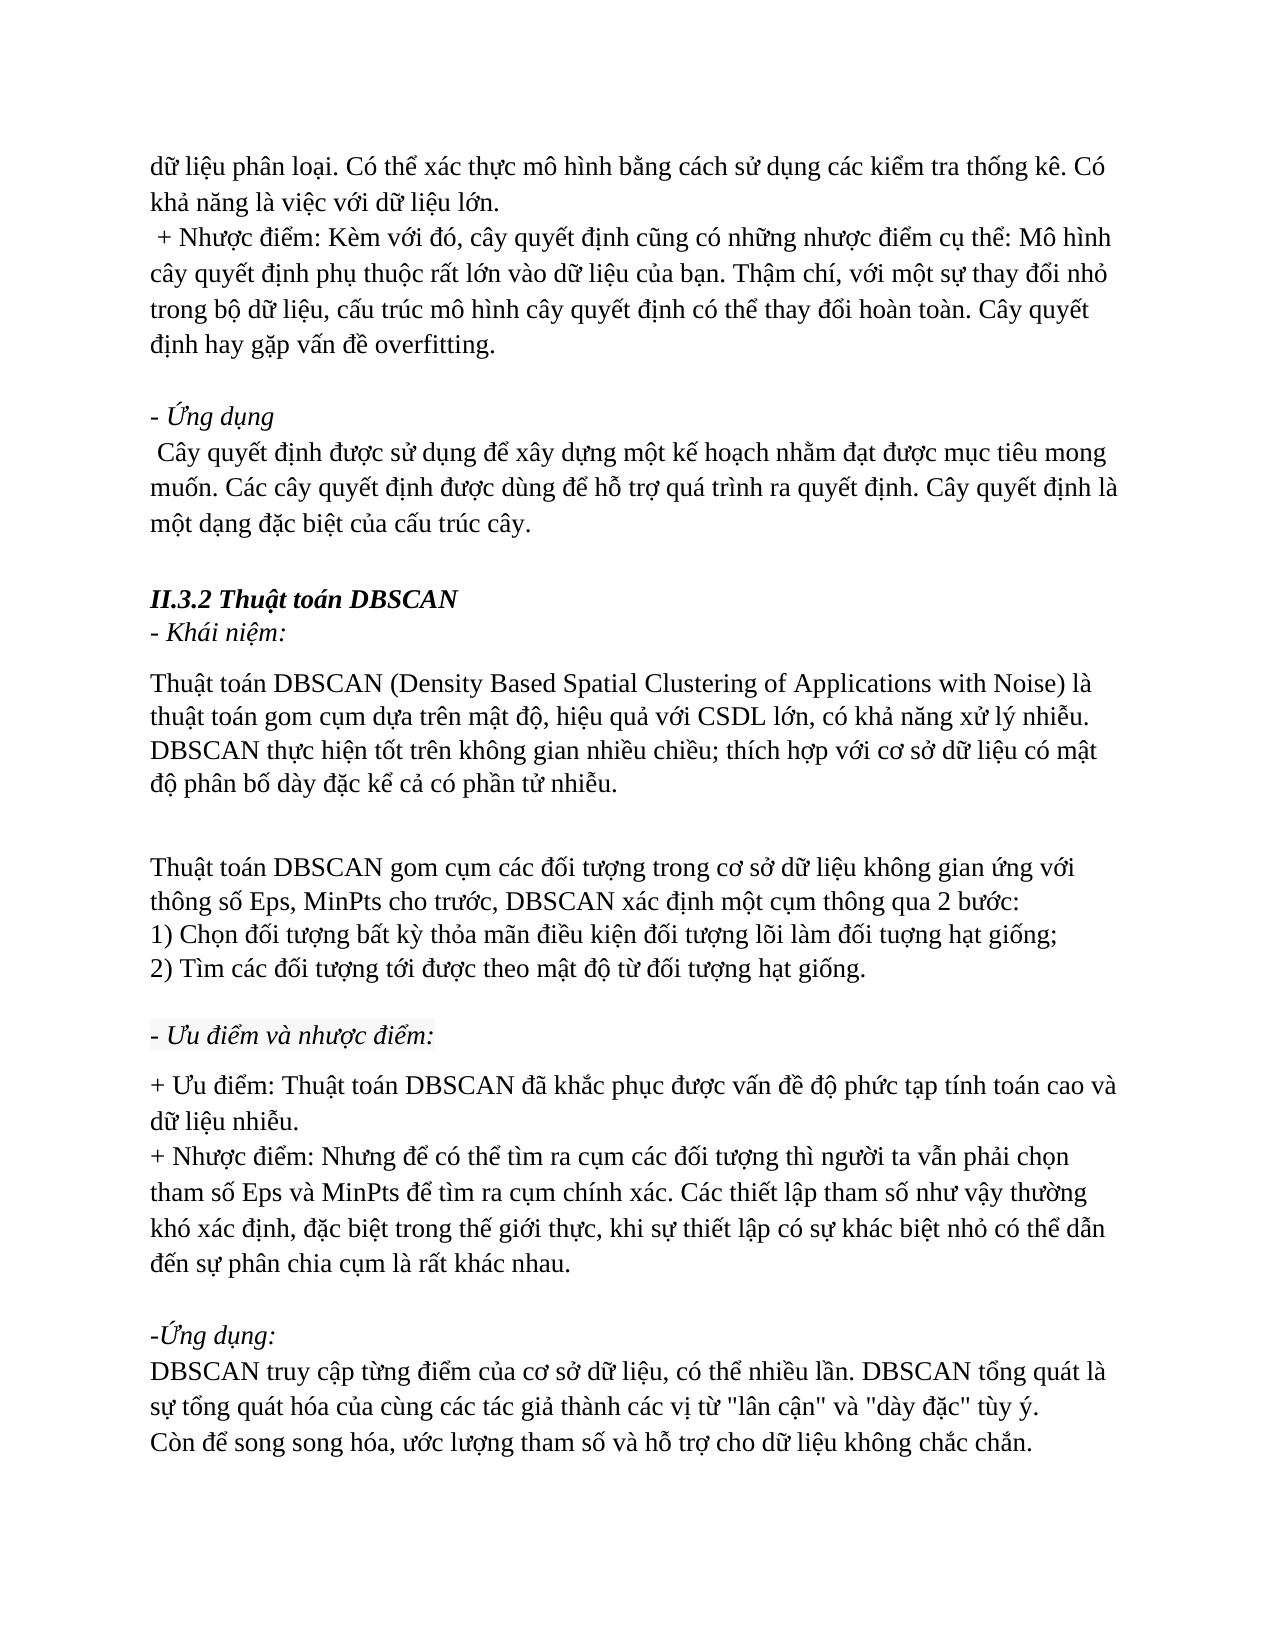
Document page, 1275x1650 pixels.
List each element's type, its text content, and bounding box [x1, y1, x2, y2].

text + Nhược điểm: Kèm với đó, cây quyết định cũng có những nhược điểm cụ thể: Mô hình cây quyết định phụ thuộc rất lớn vào dữ liệu của bạn. Thậm chí, với một sự thay đổi nhỏ trong bộ dữ liệu, cấu trúc mô hình cây quyết định có thể thay đổi hoàn toàn. Cây quyết định hay gặp vấn đề overfitting. [150, 221, 1125, 360]
text - Khái niệm: [150, 616, 1125, 648]
text - Ứng dụng [150, 400, 1125, 431]
text Còn để song song hóa, ước lượng tham số và hỗ trợ cho dữ liệu không chắc chắn. [150, 1426, 1125, 1457]
text Thuật toán DBSCAN (Density Based Spatial Clustering of Applications with Noise) là thuật toán gom cụm dựa trên mật độ, hiệu quả với CSDL lớn, có khả năng xử lý nhiễu. DBSCAN thực hiện tốt trên không gian nhiều chiều; thích hợp với cơ sở dữ liệu có mật độ phân bố dày đặc kể cả có phần tử nhiễu. [150, 667, 1125, 798]
text Cây quyết định được sử dụng để xây dựng một kế hoạch nhằm đạt được mục tiêu mong muốn. Các cây quyết định được dùng để hỗ trợ quá trình ra quyết định. Cây quyết định là một dạng đặc biệt của cấu trúc cây. [150, 436, 1125, 538]
text Thuật toán DBSCAN gom cụm các đối tượng trong cơ sở dữ liệu không gian ứng với thông số Eps, MinPts cho trước, DBSCAN xác định một cụm thông qua 2 bước: 1) Chọn đối tượng bất kỳ thỏa mãn điều kiện đối tượng lõi làm đối tuợng hạt giống; 2) Tìm các đối tượng tới được theo mật độ từ đối tượng hạt giống. - Ưu điểm và nhược điểm: [150, 817, 1125, 1050]
text + Ưu điểm: Thuật toán DBSCAN đã khắc phục được vấn đề độ phức tạp tính toán cao và dữ liệu nhiễu. [150, 1069, 1125, 1136]
text + Nhược điểm: Nhưng để có thể tìm ra cụm các đối tượng thì người ta vẫn phải chọn tham số Eps và MinPts để tìm ra cụm chính xác. Các thiết lập tham số như vậy thường khó xác định, đặc biệt trong thế giới thực, khi sự thiết lập có sự khác biệt nhỏ có thể dẫn đến sự phân chia cụm là rất khác nhau. [150, 1140, 1125, 1279]
text -Ứng dụng: [150, 1319, 1125, 1350]
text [150, 150, 1125, 217]
subtitle II.3.2 Thuật toán DBSCAN [150, 583, 1125, 614]
text DBSCAN truy cập từng điểm của cơ sở dữ liệu, có thể nhiều lần. DBSCAN tổng quát là sự tổng quát hóa của cùng các tác giả thành các vị từ "lân cận" và "dày đặc" tùy ý. [150, 1355, 1125, 1422]
